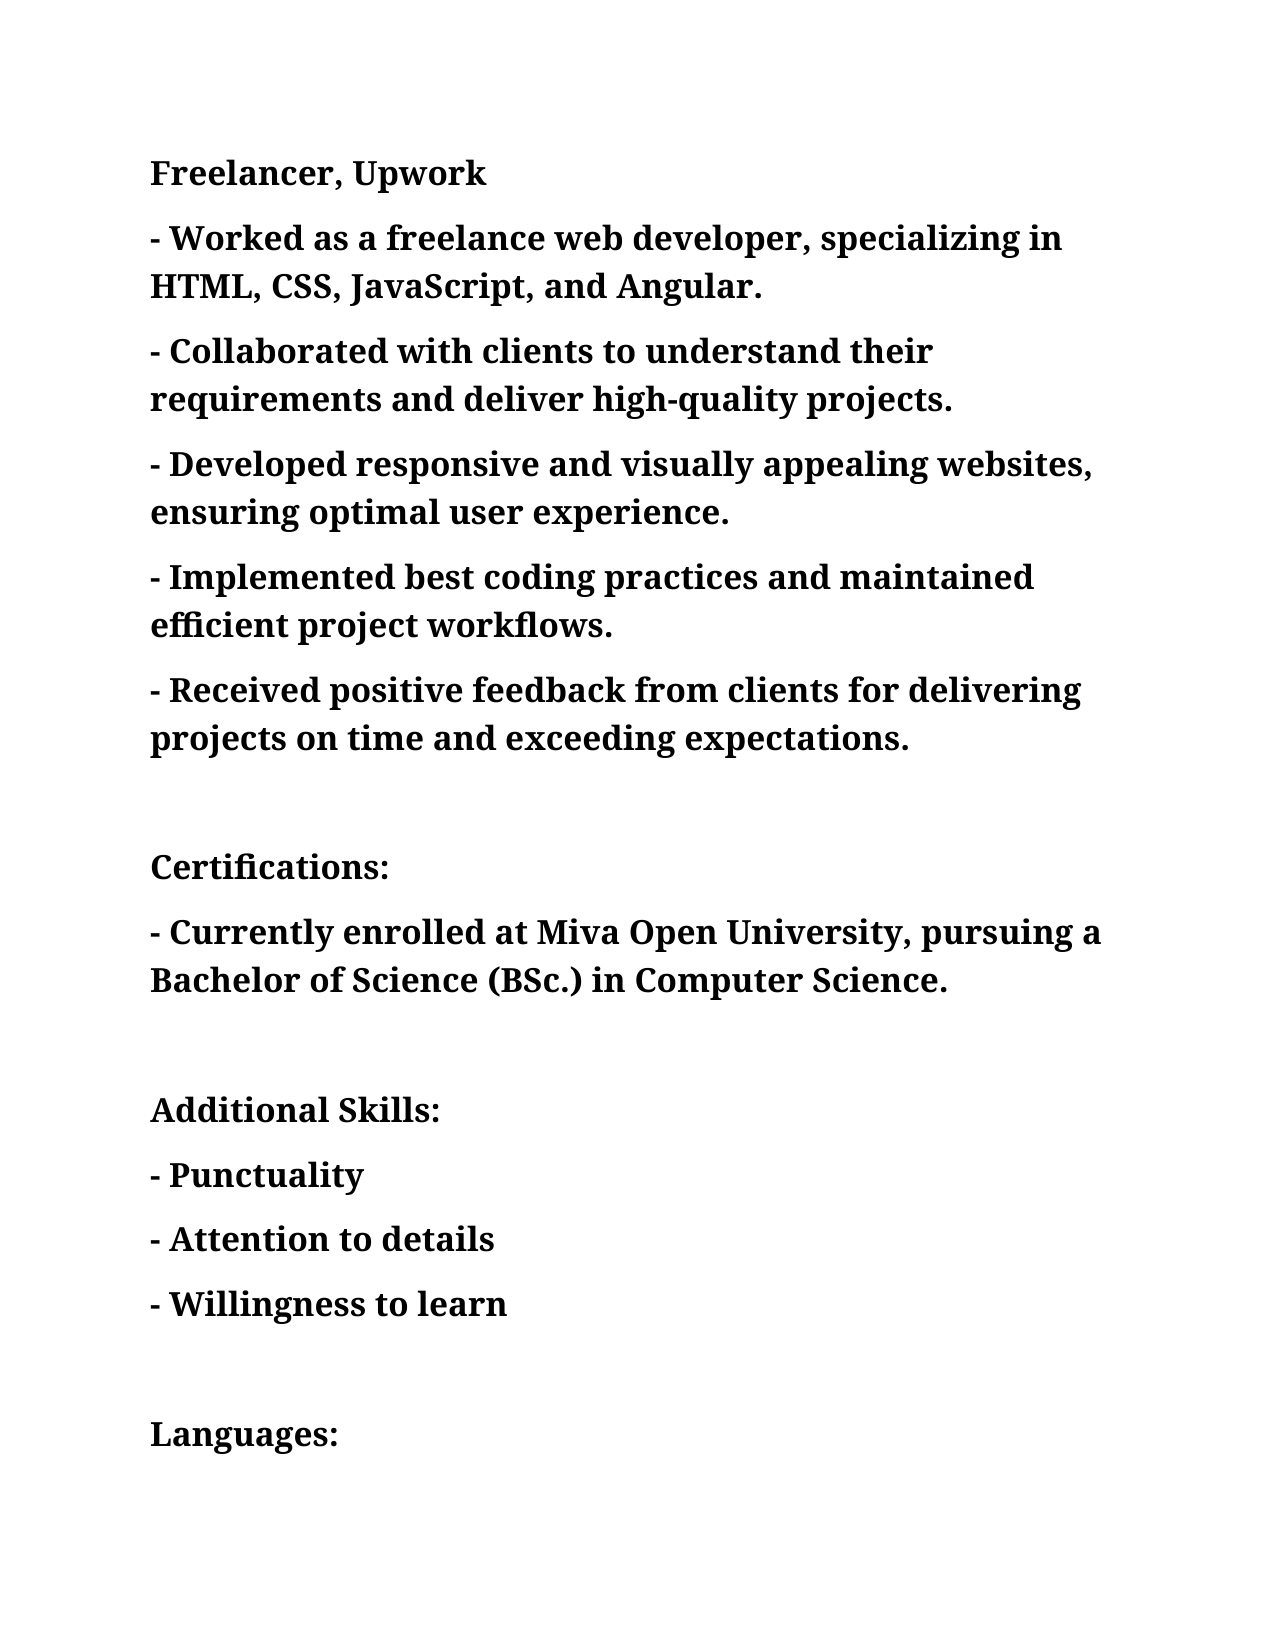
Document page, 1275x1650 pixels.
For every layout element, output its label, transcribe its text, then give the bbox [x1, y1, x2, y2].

text Languages: [150, 1411, 1125, 1456]
text - Willingness to learn [150, 1281, 1125, 1326]
text - Implemented best coding practices and maintained efficient project workflows. [150, 553, 1125, 647]
text - Worked as a freelance web developer, specializing in HTML, CSS, JavaScript, and Angular. [150, 215, 1125, 308]
text - Received positive feedback from clients for delivering projects on time and exceeding expectations. [150, 666, 1125, 760]
text Certifications: [150, 844, 1125, 889]
text - Punctuality [150, 1151, 1125, 1197]
text - Developed responsive and visually appealing websites, ensuring optimal user experience. [150, 441, 1125, 534]
text Freelancer, Upwork [150, 150, 1125, 195]
text - Attention to details [150, 1216, 1125, 1262]
text Additional Skills: [150, 1087, 1125, 1132]
text - Collaborated with clients to understand their requirements and deliver high-quality projects. [150, 328, 1125, 421]
text - Currently enrolled at Miva Open University, pursuing a Bachelor of Science (BSc.) in Computer Science. [150, 909, 1125, 1002]
